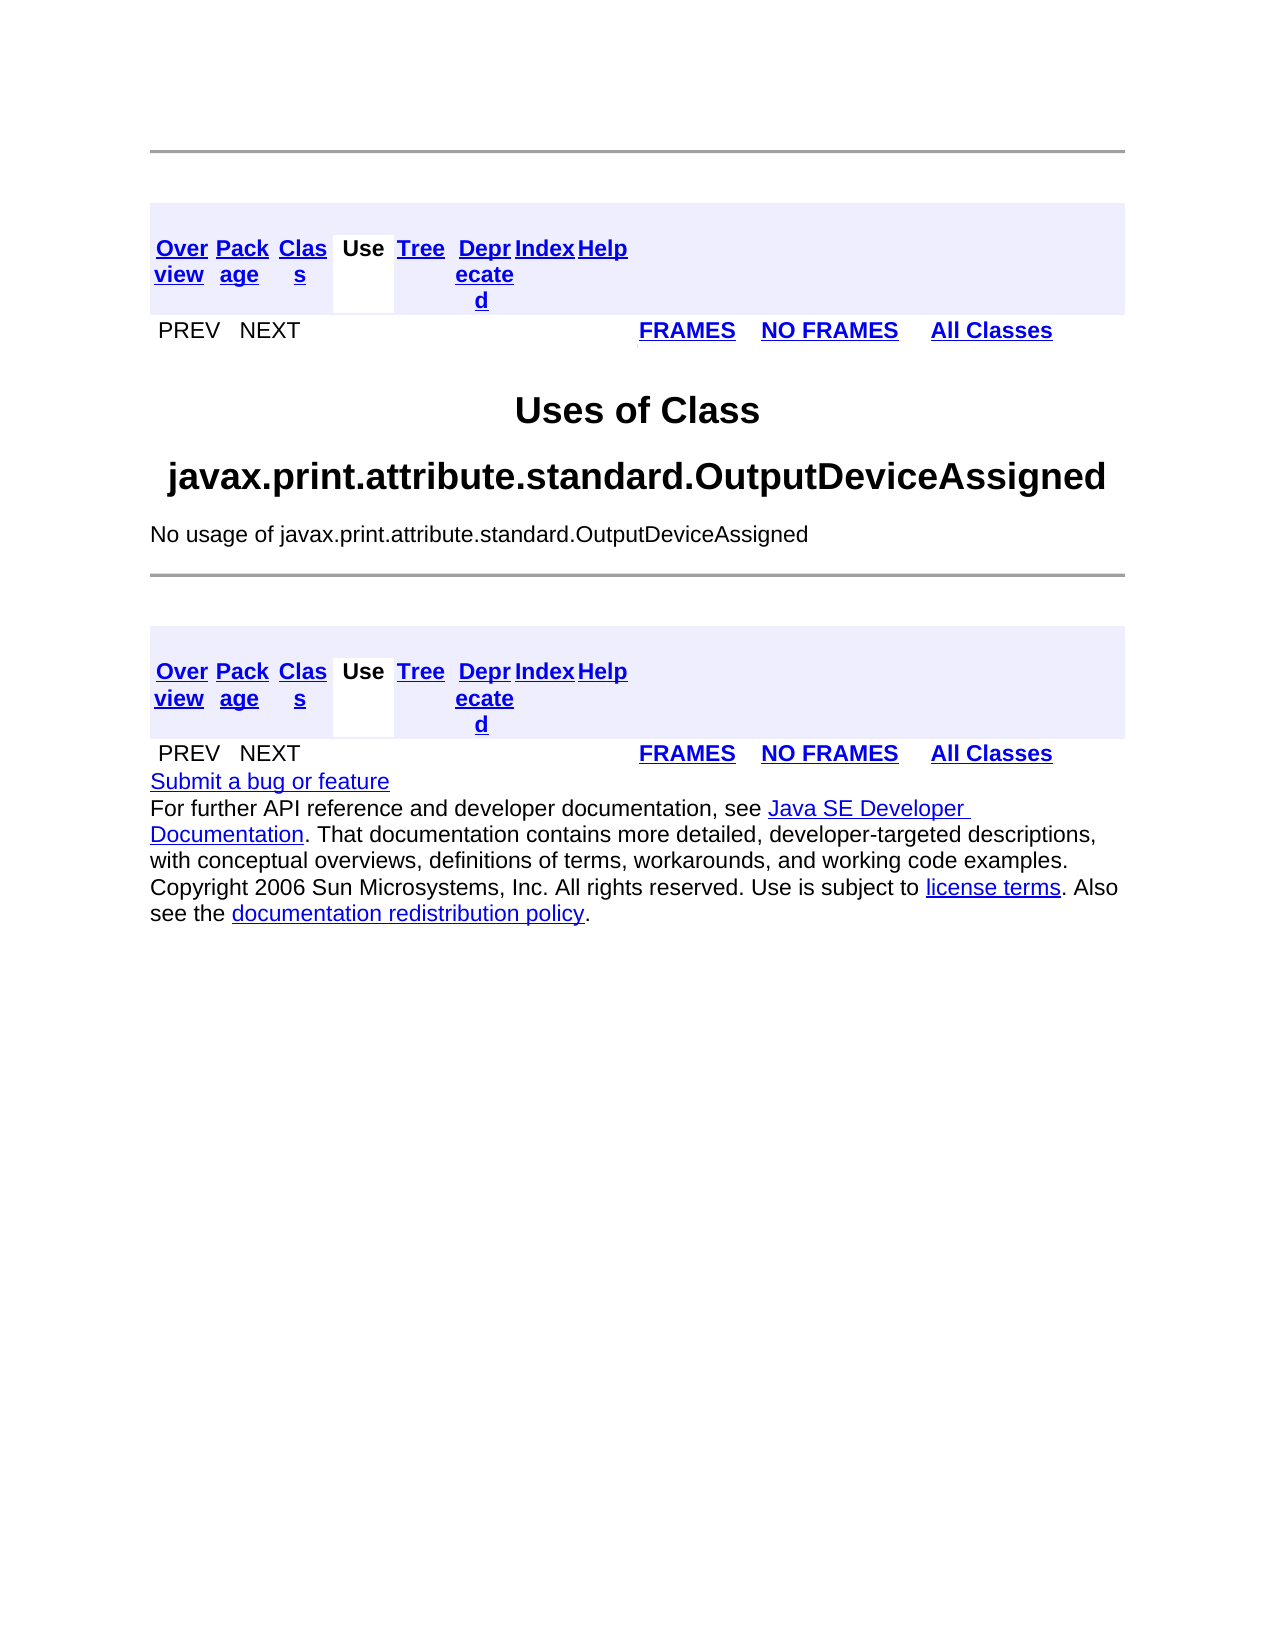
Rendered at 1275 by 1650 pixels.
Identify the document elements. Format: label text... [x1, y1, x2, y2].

table_header [150, 203, 1125, 315]
text For further API reference and developer documentation, see Java SE Developer Documentation. That documentation contains more detailed, developer-targeted descriptions, with conceptual overviews, definitions of terms, workarounds, and working code examples. [150, 795, 1125, 874]
table_cell FRAMES NO FRAMES All Classes [638, 739, 1125, 768]
text Uses of Class [150, 388, 1125, 431]
text Submit a bug or feature [150, 768, 1125, 795]
text Copyright 2006 Sun Microsystems, Inc. All rights reserved. Use is subject to license terms. Also see the documentation redistribution policy. [150, 874, 1125, 926]
table_cell PREV NEXT [150, 315, 637, 345]
text No usage of javax.print.attribute.standard.OutputDeviceAssigned [150, 521, 1125, 547]
text javax.print.attribute.standard.OutputDeviceAssigned [150, 454, 1125, 497]
table_header [150, 626, 1125, 739]
table_cell FRAMES NO FRAMES All Classes [638, 315, 1125, 345]
table_cell PREV NEXT [150, 739, 637, 768]
